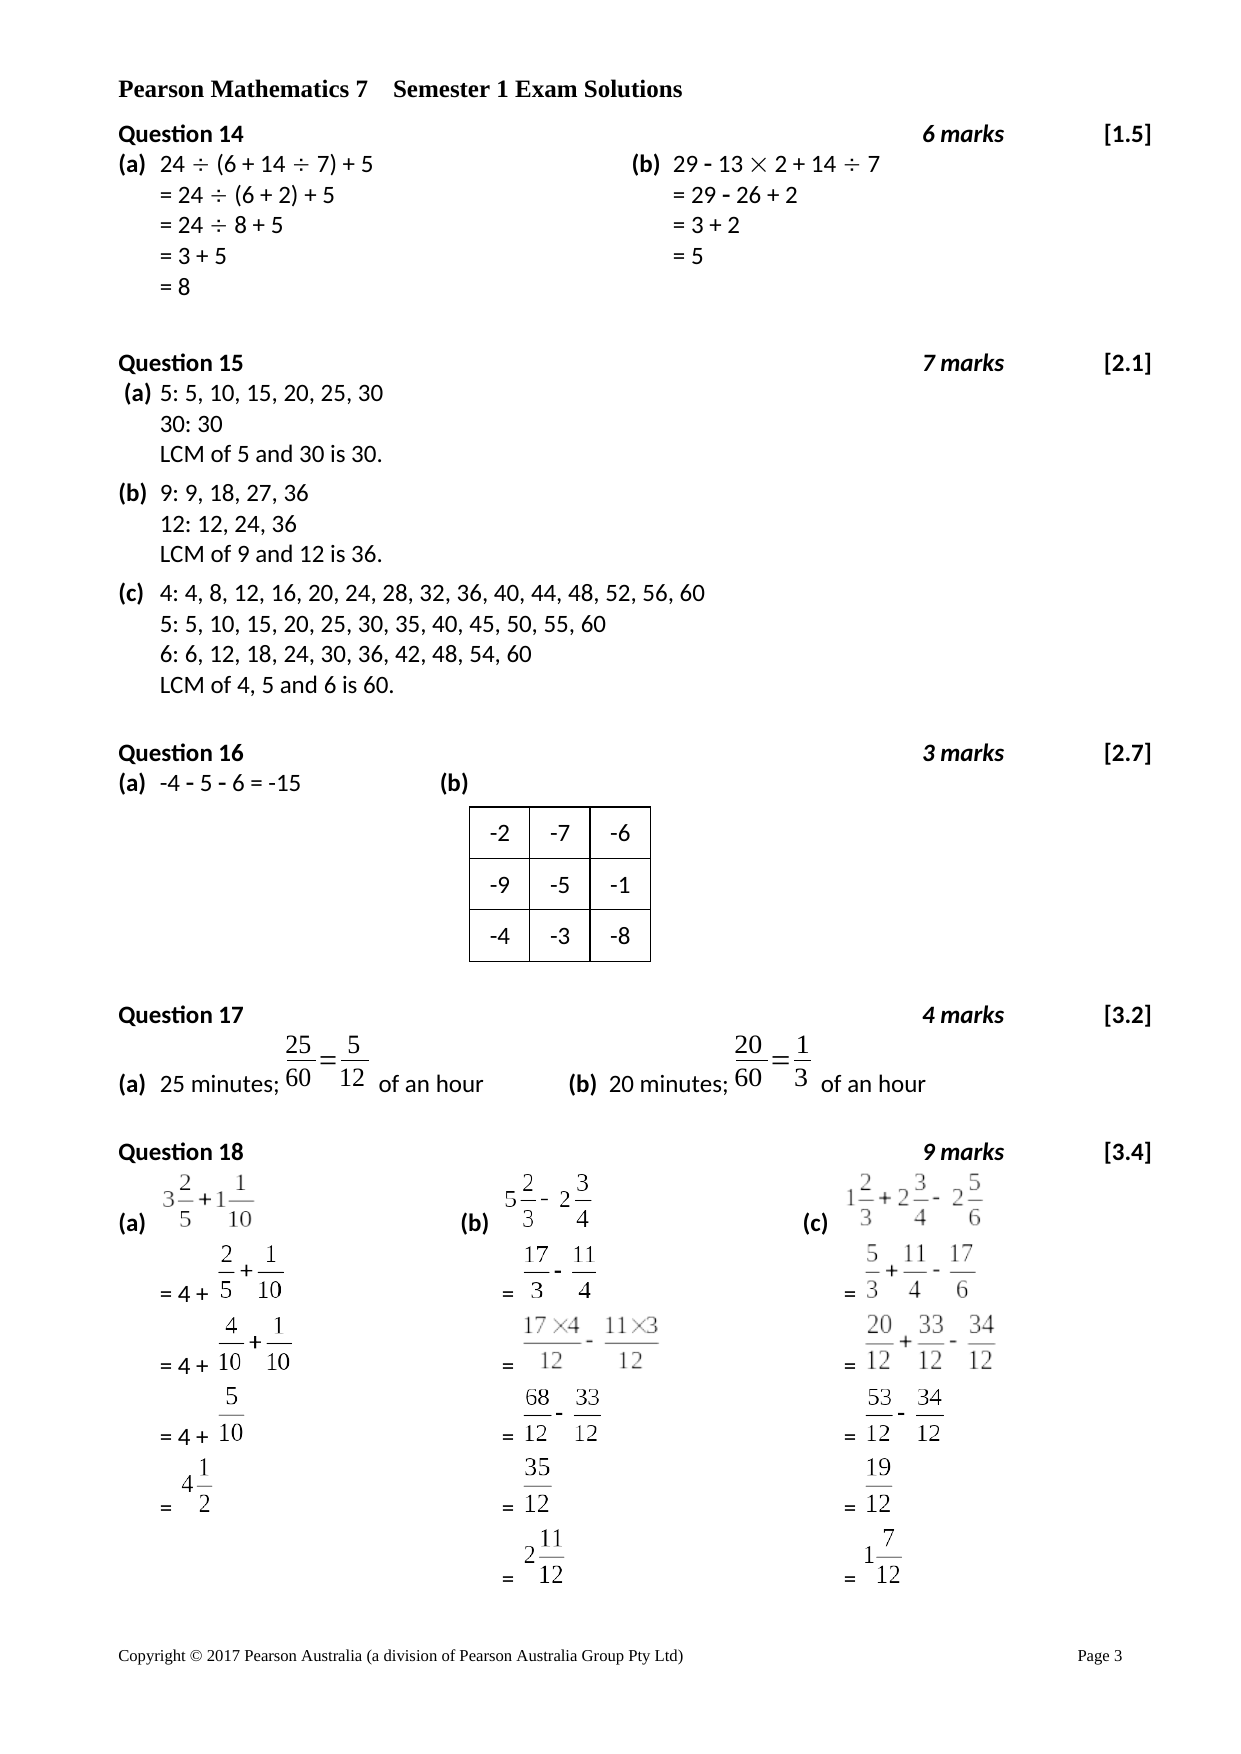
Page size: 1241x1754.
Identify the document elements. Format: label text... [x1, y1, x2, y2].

text (a) 5: 5, 10, 15, 20, 25, 30 30: 30 LCM of 5 and 30 is 30. [118, 378, 1122, 469]
table_header (a) = 4 + = 4 + = 4 + = [107, 1167, 449, 1602]
subtitle Question 16 3 marks [2.7] [118, 737, 1122, 767]
subtitle Question 18 9 marks [3.4] [118, 1136, 1122, 1167]
table_header (b) [428, 768, 1133, 962]
text (a) 25 minutes; of an hour (b) 20 minutes; of an hour [118, 1030, 1122, 1099]
text (c) 4: 4, 8, 12, 16, 20, 24, 28, 32, 36, 40, 44, 48, 52, 56, 60 5: 5, 10, 15, 20, 25, 30, 35, 40, 45, 50, 55, 60 6: 6, 12, 18, 24, 30, 36, 42, 48, 54, 60 LCM of 4, 5 and 6 is 60. [118, 577, 1122, 699]
subtitle Question 14 6 marks [1.5] [118, 118, 1122, 149]
text (b) 9: 9, 18, 27, 36 12: 12, 24, 36 LCM of 9 and 12 is 36. [118, 477, 1122, 569]
table_header (a) -4 5 6 = -15 [107, 768, 428, 962]
table_header (b) 29 13 2 + 14 7 = 29 26 + 2 = 3 + 2 = 5 [620, 149, 1133, 309]
table_header (c) = = = = = [791, 1167, 1133, 1602]
subtitle Question 17 4 marks [3.2] [118, 999, 1122, 1030]
subtitle Question 15 7 marks [2.1] [118, 347, 1122, 378]
table_header (a) 24 (6 + 14 7) + 5 = 24 (6 + 2) + 5 = 24 8 + 5 = 3 + 5 = 8 [107, 149, 620, 309]
table_header (b) = = = = = [449, 1167, 791, 1602]
